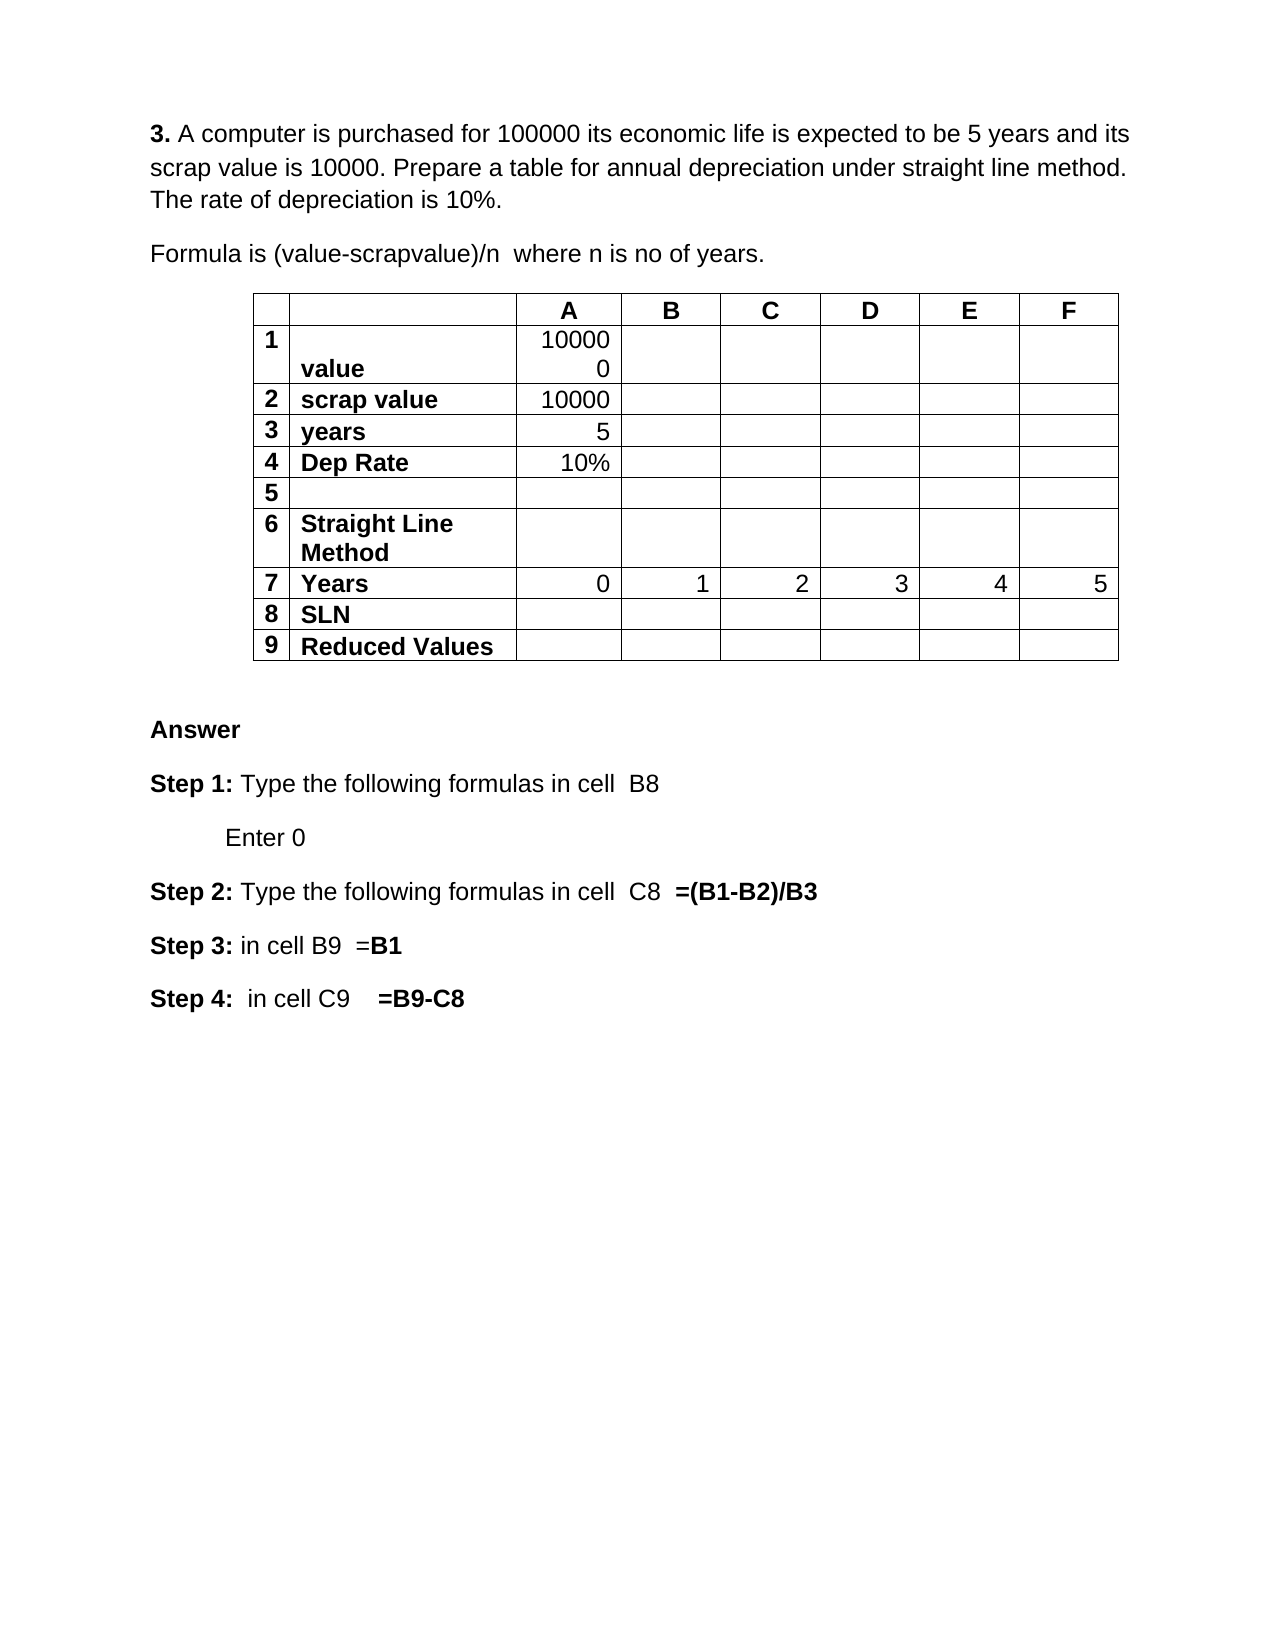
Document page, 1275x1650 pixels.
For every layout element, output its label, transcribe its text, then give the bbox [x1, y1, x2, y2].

table_cell [1020, 384, 1118, 414]
text Answer [150, 715, 1172, 744]
table_cell [721, 326, 820, 383]
table_cell [721, 415, 820, 446]
table_header E [920, 294, 1019, 324]
table_cell 2 [254, 384, 289, 414]
table_cell [721, 630, 820, 660]
table_cell [622, 326, 720, 383]
table_cell [622, 509, 720, 567]
table_cell 5 [517, 415, 621, 446]
table_cell 5 [1020, 568, 1118, 598]
text Formula is (value-scrapvalue)/n where n is no of years. [150, 239, 1172, 268]
table_cell [622, 415, 720, 446]
table_cell value [290, 326, 516, 383]
table_cell 3 [254, 415, 289, 446]
text Step 3: in cell B9 =B1 [150, 931, 1172, 959]
table_cell Reduced Values [290, 630, 516, 660]
table_cell 4 [254, 447, 289, 477]
table_cell [622, 630, 720, 660]
table_cell [1020, 447, 1118, 477]
table_cell 6 [254, 509, 289, 567]
table_cell [920, 447, 1019, 477]
table_cell [821, 509, 919, 567]
table_cell [1020, 326, 1118, 383]
text 3. A computer is purchased for 100000 its economic life is expected to be 5 years and its scrap value is 10000. Prepare a table for annual depreciation under straight line method. The rate of depreciation is 10%. [150, 119, 1172, 214]
table_cell years [290, 415, 516, 446]
table_cell [721, 478, 820, 508]
table_cell 8 [254, 599, 289, 629]
table_cell 5 [254, 478, 289, 508]
table_cell [517, 630, 621, 660]
table_cell [622, 478, 720, 508]
table_header C [721, 294, 820, 324]
table_header A [517, 294, 621, 324]
table_cell [920, 630, 1019, 660]
table_cell [821, 447, 919, 477]
table_cell [821, 630, 919, 660]
table_cell [821, 478, 919, 508]
table_cell Dep Rate [290, 447, 516, 477]
table_cell [920, 326, 1019, 383]
table_cell 10000 [517, 384, 621, 414]
table_header [254, 294, 289, 324]
table_cell [1020, 630, 1118, 660]
table_cell [821, 384, 919, 414]
table_cell 3 [821, 568, 919, 598]
table_cell 0 [517, 568, 621, 598]
table_cell [517, 478, 621, 508]
table_cell [821, 415, 919, 446]
table_cell [721, 509, 820, 567]
table_cell 10% [517, 447, 621, 477]
table_cell 1 [254, 326, 289, 383]
table_cell [290, 478, 516, 508]
table_cell Years [290, 568, 516, 598]
table_cell [920, 384, 1019, 414]
table_cell 7 [254, 568, 289, 598]
table_cell [1020, 599, 1118, 629]
table_cell [920, 478, 1019, 508]
table_cell 1 [622, 568, 720, 598]
table_cell [622, 599, 720, 629]
table_cell [1020, 415, 1118, 446]
text Step 4: in cell C9 =B9-C8 [150, 984, 1172, 1013]
table_cell 100000 [517, 326, 621, 383]
table_cell 9 [254, 630, 289, 660]
table_cell [1020, 509, 1118, 567]
table_cell [821, 599, 919, 629]
table_cell [920, 415, 1019, 446]
table_cell 4 [920, 568, 1019, 598]
text Step 1: Type the following formulas in cell B8 [150, 769, 1172, 798]
table_cell Straight Line Method [290, 509, 516, 567]
table_cell [920, 509, 1019, 567]
table_cell [721, 447, 820, 477]
table_cell [622, 447, 720, 477]
table_cell [517, 509, 621, 567]
table_cell scrap value [290, 384, 516, 414]
table_cell [920, 599, 1019, 629]
table_cell SLN [290, 599, 516, 629]
table_header F [1020, 294, 1118, 324]
table_cell 2 [721, 568, 820, 598]
table_cell [721, 384, 820, 414]
table_header D [821, 294, 919, 324]
table_cell [821, 326, 919, 383]
table_cell [622, 384, 720, 414]
table_cell [1020, 478, 1118, 508]
table_cell [517, 599, 621, 629]
text Step 2: Type the following formulas in cell C8 =(B1-B2)/B3 [150, 877, 1172, 906]
table_header B [622, 294, 720, 324]
text Enter 0 [150, 823, 1172, 852]
table_header [290, 294, 516, 324]
table_cell [721, 599, 820, 629]
